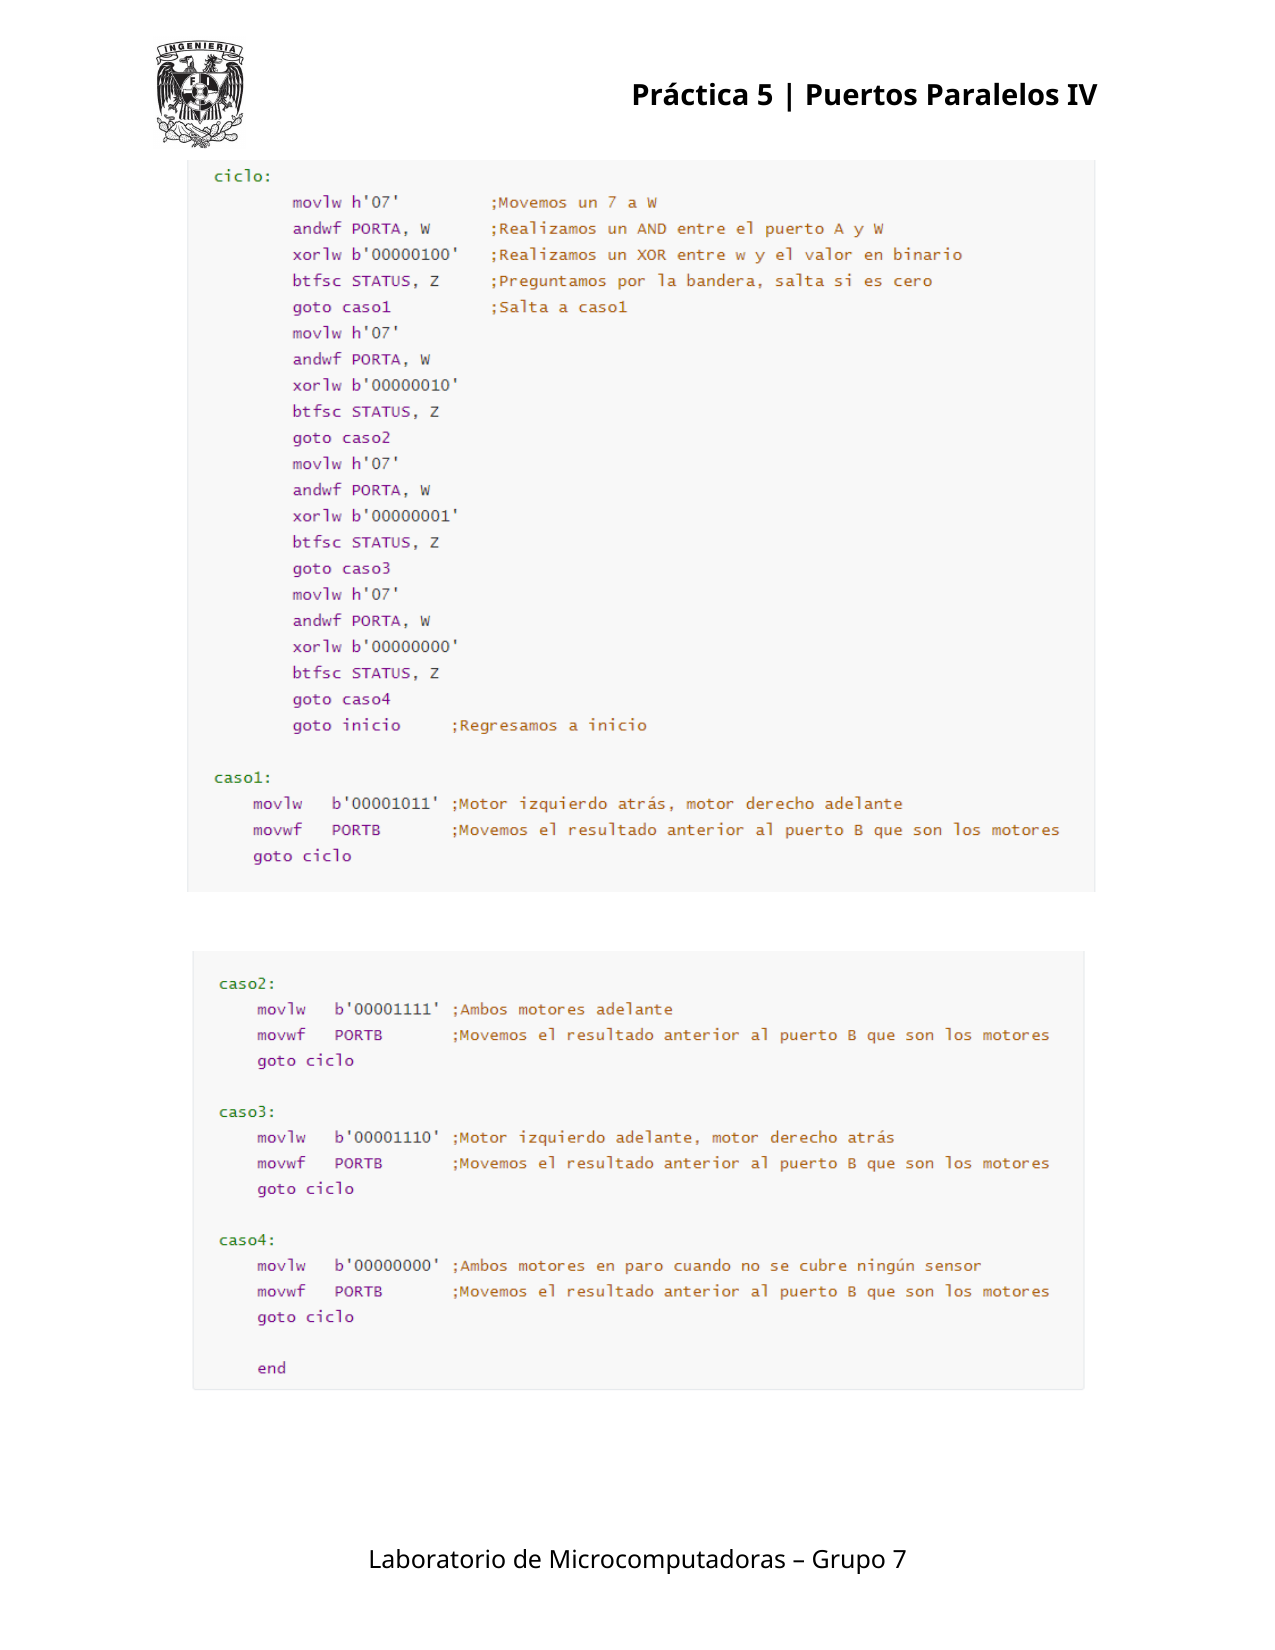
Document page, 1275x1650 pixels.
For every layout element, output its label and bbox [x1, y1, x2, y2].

picture [177, 160, 1117, 892]
picture [177, 951, 1098, 1408]
picture [152, 36, 247, 149]
